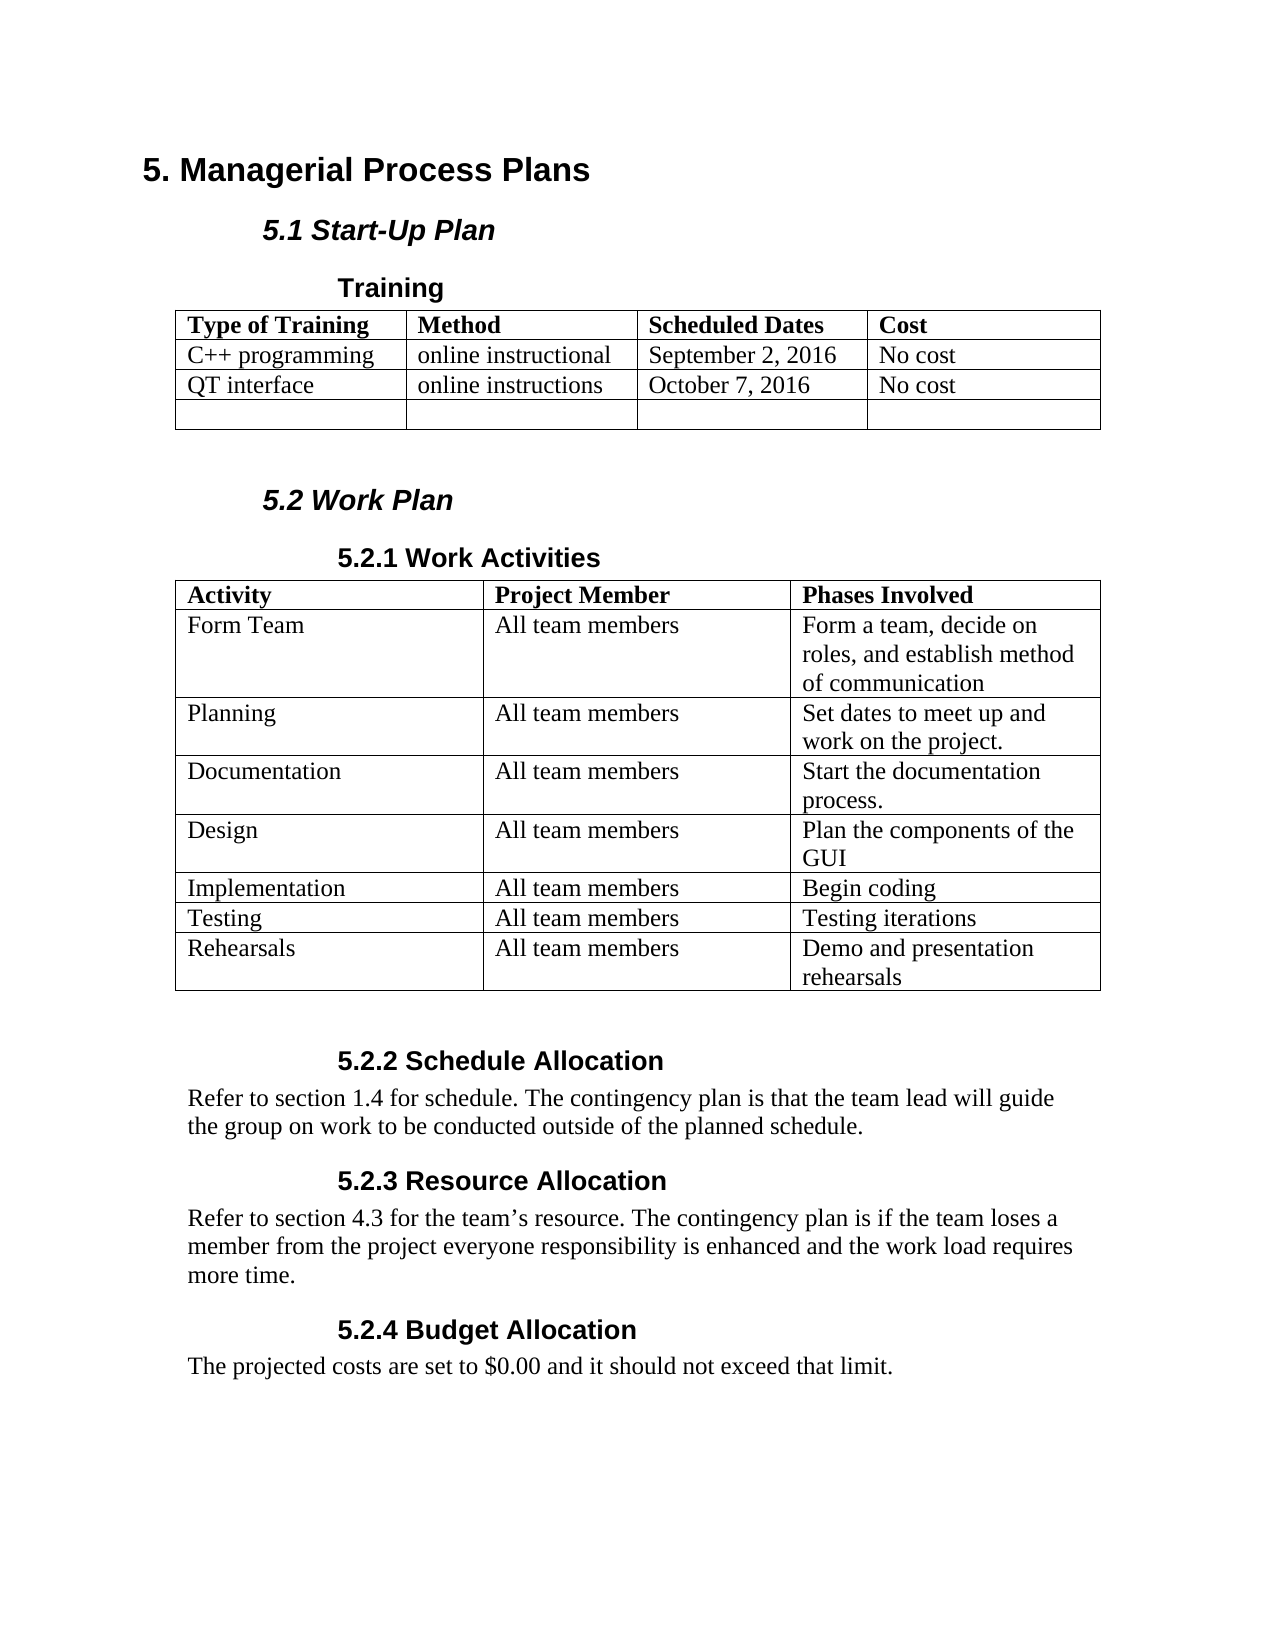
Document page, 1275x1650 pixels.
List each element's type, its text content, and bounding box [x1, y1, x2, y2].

table_header Type of Training [176, 311, 406, 339]
table_cell Planning [176, 698, 483, 755]
table_cell Form a team, decide on roles, and establish method of communication [791, 610, 1100, 697]
table_cell All team members [484, 933, 790, 990]
table_cell Documentation [176, 756, 483, 814]
text Refer to section 4.3 for the team’s resource. The contingency plan is if the team loses a member from the project everyone responsibility is enhanced and the work load requires more time. [187, 1203, 1087, 1289]
table_cell Testing [176, 903, 483, 932]
table_cell Testing iterations [791, 903, 1100, 932]
table_cell Implementation [176, 873, 483, 902]
table_cell All team members [484, 698, 790, 755]
table_cell [407, 400, 637, 429]
text The projected costs are set to $0.00 and it should not exceed that limit. [187, 1351, 1087, 1380]
table_header Scheduled Dates [638, 311, 867, 339]
table_cell online instructional [407, 340, 637, 369]
table_cell Design [176, 815, 483, 872]
table_cell September 2, 2016 [638, 340, 867, 369]
table_header Project Member [484, 581, 790, 609]
table_cell Plan the components of the GUI [791, 815, 1100, 872]
table_cell All team members [484, 756, 790, 814]
table_cell [176, 400, 406, 429]
table_header Method [407, 311, 637, 339]
table_cell [868, 400, 1100, 429]
table_cell All team members [484, 815, 790, 872]
subtitle Training [262, 272, 1087, 303]
subtitle 5. Managerial Process Plans [142, 150, 1087, 188]
table_cell [638, 400, 867, 429]
text Refer to section 1.4 for schedule. The contingency plan is that the team lead will guide the group on work to be conducted outside of the planned schedule. [187, 1083, 1087, 1140]
subtitle 5.2.1 Work Activities [262, 542, 1087, 573]
table_cell Form Team [176, 610, 483, 697]
subtitle 5.2.3 Resource Allocation [262, 1165, 1087, 1196]
table_header Activity [176, 581, 483, 609]
table_header Phases Involved [791, 581, 1100, 609]
table_cell All team members [484, 873, 790, 902]
subtitle 5.2.2 Schedule Allocation [262, 1045, 1087, 1076]
subtitle 5.2 Work Plan [247, 483, 1087, 517]
table_header Cost [868, 311, 1100, 339]
table_cell C++ programming [176, 340, 406, 369]
table_cell Begin coding [791, 873, 1100, 902]
table_cell Rehearsals [176, 933, 483, 990]
subtitle 5.1 Start-Up Plan [247, 213, 1087, 247]
table_cell Demo and presentation rehearsals [791, 933, 1100, 990]
table_cell October 7, 2016 [638, 370, 867, 399]
table_cell All team members [484, 610, 790, 697]
table_cell QT interface [176, 370, 406, 399]
table_cell Start the documentation process. [791, 756, 1100, 814]
table_cell No cost [868, 340, 1100, 369]
subtitle 5.2.4 Budget Allocation [262, 1314, 1087, 1345]
table_cell online instructions [407, 370, 637, 399]
table_cell All team members [484, 903, 790, 932]
table_cell No cost [868, 370, 1100, 399]
table_cell Set dates to meet up and work on the project. [791, 698, 1100, 755]
